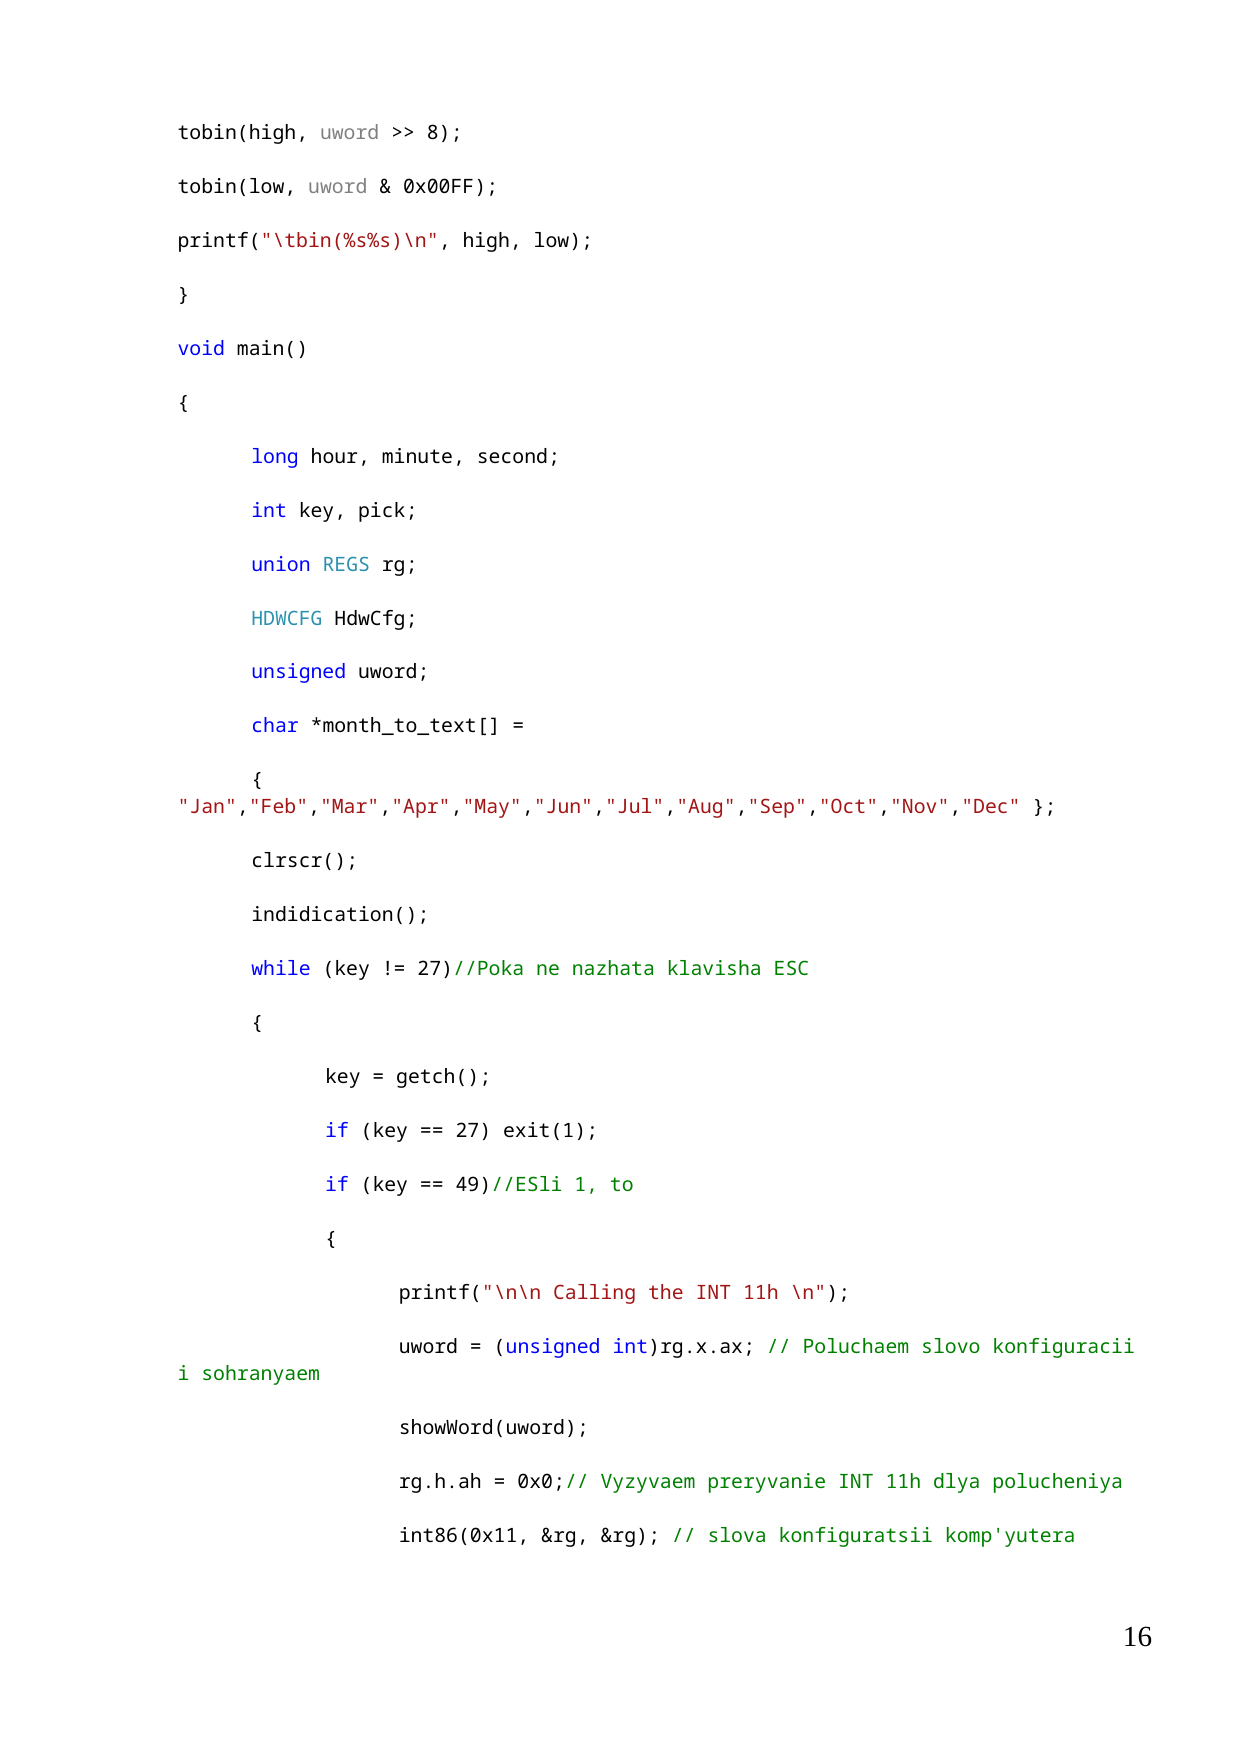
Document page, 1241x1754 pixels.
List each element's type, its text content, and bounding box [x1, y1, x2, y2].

text { [177, 1224, 1152, 1251]
text void main() [177, 334, 1152, 361]
text int key, pick; [177, 496, 1152, 523]
text showWord(uword); [177, 1413, 1152, 1440]
text HDWCFG HdwCfg; [177, 604, 1152, 631]
text char *month_to_text[] = [177, 712, 1152, 739]
text rg.h.ah = 0x0;// Vyzyvaem preryvanie INT 11h dlya polucheniya [177, 1467, 1152, 1494]
text long hour, minute, second; [177, 442, 1152, 469]
text unsigned uword; [177, 658, 1152, 685]
text tobin(high, uword >> 8); [177, 118, 1152, 145]
text key = getch(); [177, 1062, 1152, 1089]
text tobin(low, uword & 0x00FF); [177, 172, 1152, 199]
text while (key != 27)//Poka ne nazhata klavisha ESC [177, 954, 1152, 981]
text { [177, 1008, 1152, 1035]
text printf("\n\n Calling the INT 11h \n"); [177, 1278, 1152, 1305]
text union REGS rg; [177, 550, 1152, 577]
text indidication(); [177, 901, 1152, 927]
text } [177, 280, 1152, 307]
text uword = (unsigned int)rg.x.ax; // Poluchaem slovo konfiguracii i sohranyaem [177, 1332, 1152, 1386]
text clrscr(); [177, 847, 1152, 873]
text if (key == 27) exit(1); [177, 1116, 1152, 1143]
text if (key == 49)//ESli 1, to [177, 1170, 1152, 1197]
text printf("\tbin(%s%s)\n", high, low); [177, 226, 1152, 253]
text int86(0x11, &rg, &rg); // slova konfiguratsii komp'yutera [177, 1521, 1152, 1548]
text { [177, 388, 1152, 415]
text { "Jan","Feb","Mar","Apr","May","Jun","Jul","Aug","Sep","Oct","Nov","Dec" }; [177, 766, 1152, 819]
